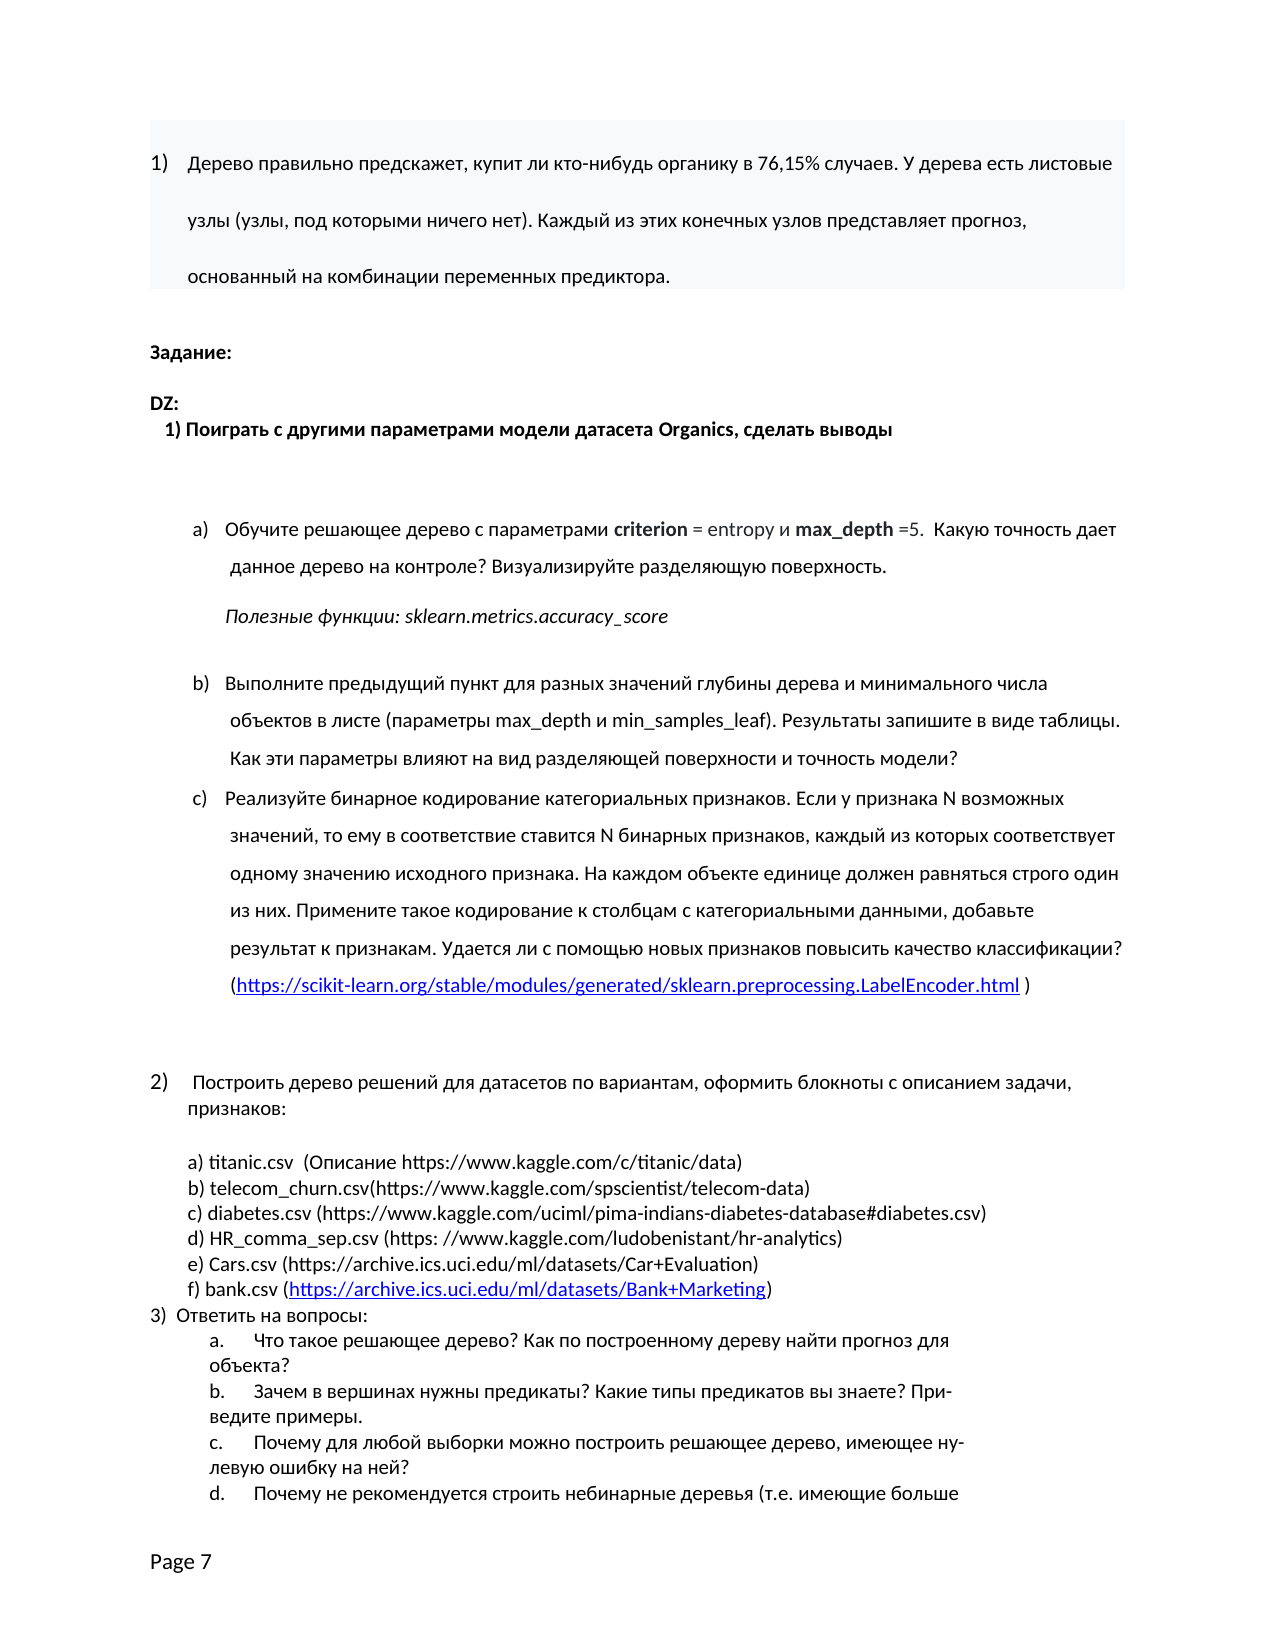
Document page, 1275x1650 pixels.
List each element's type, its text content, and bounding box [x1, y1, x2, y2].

text d) HR_comma_sep.csv (https: //www.kaggle.com/ludobenistant/hr-analytics) [150, 1226, 1125, 1251]
list Выполните предыдущий пункт для разных значений глубины дерева и минимального числа объектов в листе (параметры max_depth и min_samples_leaf). Результаты запишите в виде таблицы. Как эти параметры влияют на вид разделяющей поверхности и точность модели? [192, 658, 1125, 770]
text 3) Ответить на вопросы: [150, 1302, 1125, 1327]
list Что такое решающее дерево? Как по построенному дереву найти прогноз для [209, 1327, 1125, 1353]
list Почему не рекомендуется строить небинарные деревья (т.е. имеющие больше [209, 1480, 1125, 1505]
list Зачем в вершинах нужны предикаты? Какие типы предикатов вы знаете? При- [209, 1378, 1125, 1403]
text e) Cars.csv (https://archive.ics.uci.edu/ml/datasets/Car+Evaluation) [150, 1251, 1125, 1276]
list Обучите решающее дерево с параметрами criterion = entropy и max_depth =5. Какую точность дает данное дерево на контроле? Визуализируйте разделяющую поверхность. [192, 504, 1125, 579]
text f) bank.csv (https://archive.ics.uci.edu/ml/datasets/Bank+Marketing) [150, 1276, 1125, 1302]
text b) telecom_churn.csv(https://www.kaggle.com/spscientist/telecom-data) [150, 1175, 1125, 1200]
list Реализуйте бинарное кодирование категориальных признаков. Если у признака N возможных значений, то ему в соответствие ставится N бинарных признаков, каждый из которых соответствует одному значению исходного признака. На каждом объекте единице должен равняться строго один из них. Примените такое кодирование к столбцам c категориальными данными, добавьте результат к признакам. Удается ли с помощью новых признаков повысить качество классификации? (https://scikit-learn.org/stable/modules/generated/sklearn.preprocessing.LabelEncoder.html ) [192, 773, 1125, 998]
list Построить дерево решений для датасетов по вариантам, оформить блокноты с описанием задачи, признаков: [150, 1067, 1125, 1121]
list Дерево правильно предскажет, купит ли кто-нибудь органику в 76,15% случаев. У дерева есть листовые узлы (узлы, под которыми ничего нет). Каждый из этих конечных узлов представляет прогноз, основанный на комбинации переменных предиктора. [150, 120, 1125, 289]
text а) titanic.csv (Описание https://www.kaggle.com/c/titanic/data) [150, 1149, 1125, 1175]
text c) diabetes.csv (https://www.kaggle.com/uciml/pima-indians-diabetes-database#diabetes.csv) [150, 1200, 1125, 1226]
text Полезные функции: sklearn.metrics.accuracy_score [225, 591, 1125, 629]
text 1) Поиграть с другими параметрами модели датасета Organics, сделать выводы [150, 416, 1125, 441]
list объекта? [209, 1353, 1125, 1378]
text Задание: [150, 339, 1125, 365]
text DZ: [150, 390, 1125, 416]
list левую ошибку на ней? [209, 1454, 1125, 1480]
list ведите примеры. [209, 1403, 1125, 1429]
list Почему для любой выборки можно построить решающее дерево, имеющее ну- [209, 1429, 1125, 1454]
